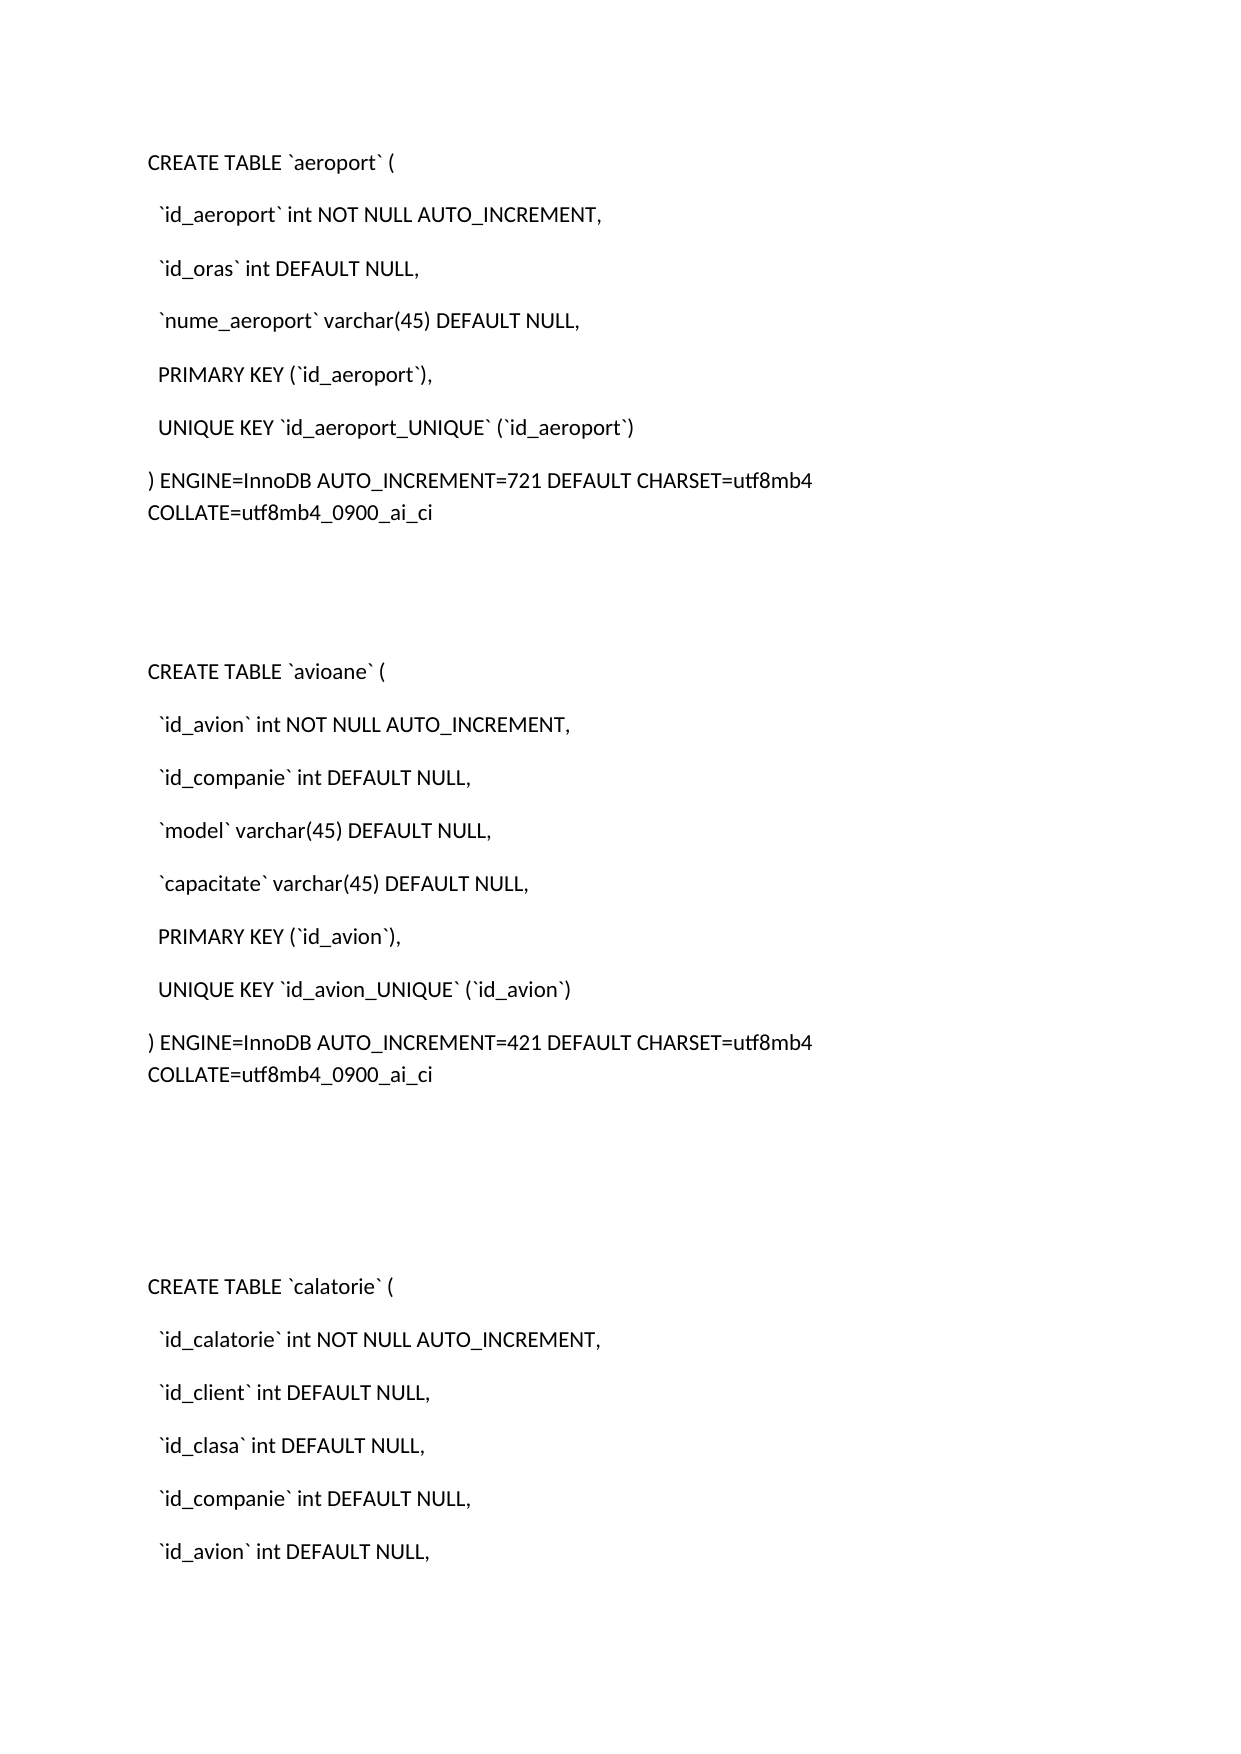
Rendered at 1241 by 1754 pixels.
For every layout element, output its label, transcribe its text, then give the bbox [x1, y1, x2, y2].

text CREATE TABLE `calatorie` ( [148, 1272, 1093, 1300]
text `id_clasa` int DEFAULT NULL, [148, 1431, 1093, 1459]
text UNIQUE KEY `id_aeroport_UNIQUE` (`id_aeroport`) [148, 413, 1093, 441]
text CREATE TABLE `aeroport` ( [148, 148, 1093, 176]
text ) ENGINE=InnoDB AUTO_INCREMENT=721 DEFAULT CHARSET=utf8mb4 COLLATE=utf8mb4_0900_ai_ci [148, 466, 1093, 526]
text `id_client` int DEFAULT NULL, [148, 1378, 1093, 1406]
text PRIMARY KEY (`id_avion`), [148, 922, 1093, 950]
text `id_companie` int DEFAULT NULL, [148, 1484, 1093, 1512]
text `id_avion` int NOT NULL AUTO_INCREMENT, [148, 710, 1093, 738]
text `model` varchar(45) DEFAULT NULL, [148, 816, 1093, 844]
text `id_calatorie` int NOT NULL AUTO_INCREMENT, [148, 1325, 1093, 1353]
text CREATE TABLE `avioane` ( [148, 657, 1093, 685]
text `id_aeroport` int NOT NULL AUTO_INCREMENT, [148, 201, 1093, 229]
text `id_avion` int DEFAULT NULL, [148, 1537, 1093, 1566]
text `nume_aeroport` varchar(45) DEFAULT NULL, [148, 307, 1093, 335]
text `capacitate` varchar(45) DEFAULT NULL, [148, 869, 1093, 897]
text ) ENGINE=InnoDB AUTO_INCREMENT=421 DEFAULT CHARSET=utf8mb4 COLLATE=utf8mb4_0900_ai_ci [148, 1028, 1093, 1088]
text UNIQUE KEY `id_avion_UNIQUE` (`id_avion`) [148, 975, 1093, 1003]
text `id_companie` int DEFAULT NULL, [148, 763, 1093, 791]
text PRIMARY KEY (`id_aeroport`), [148, 360, 1093, 388]
text `id_oras` int DEFAULT NULL, [148, 254, 1093, 282]
